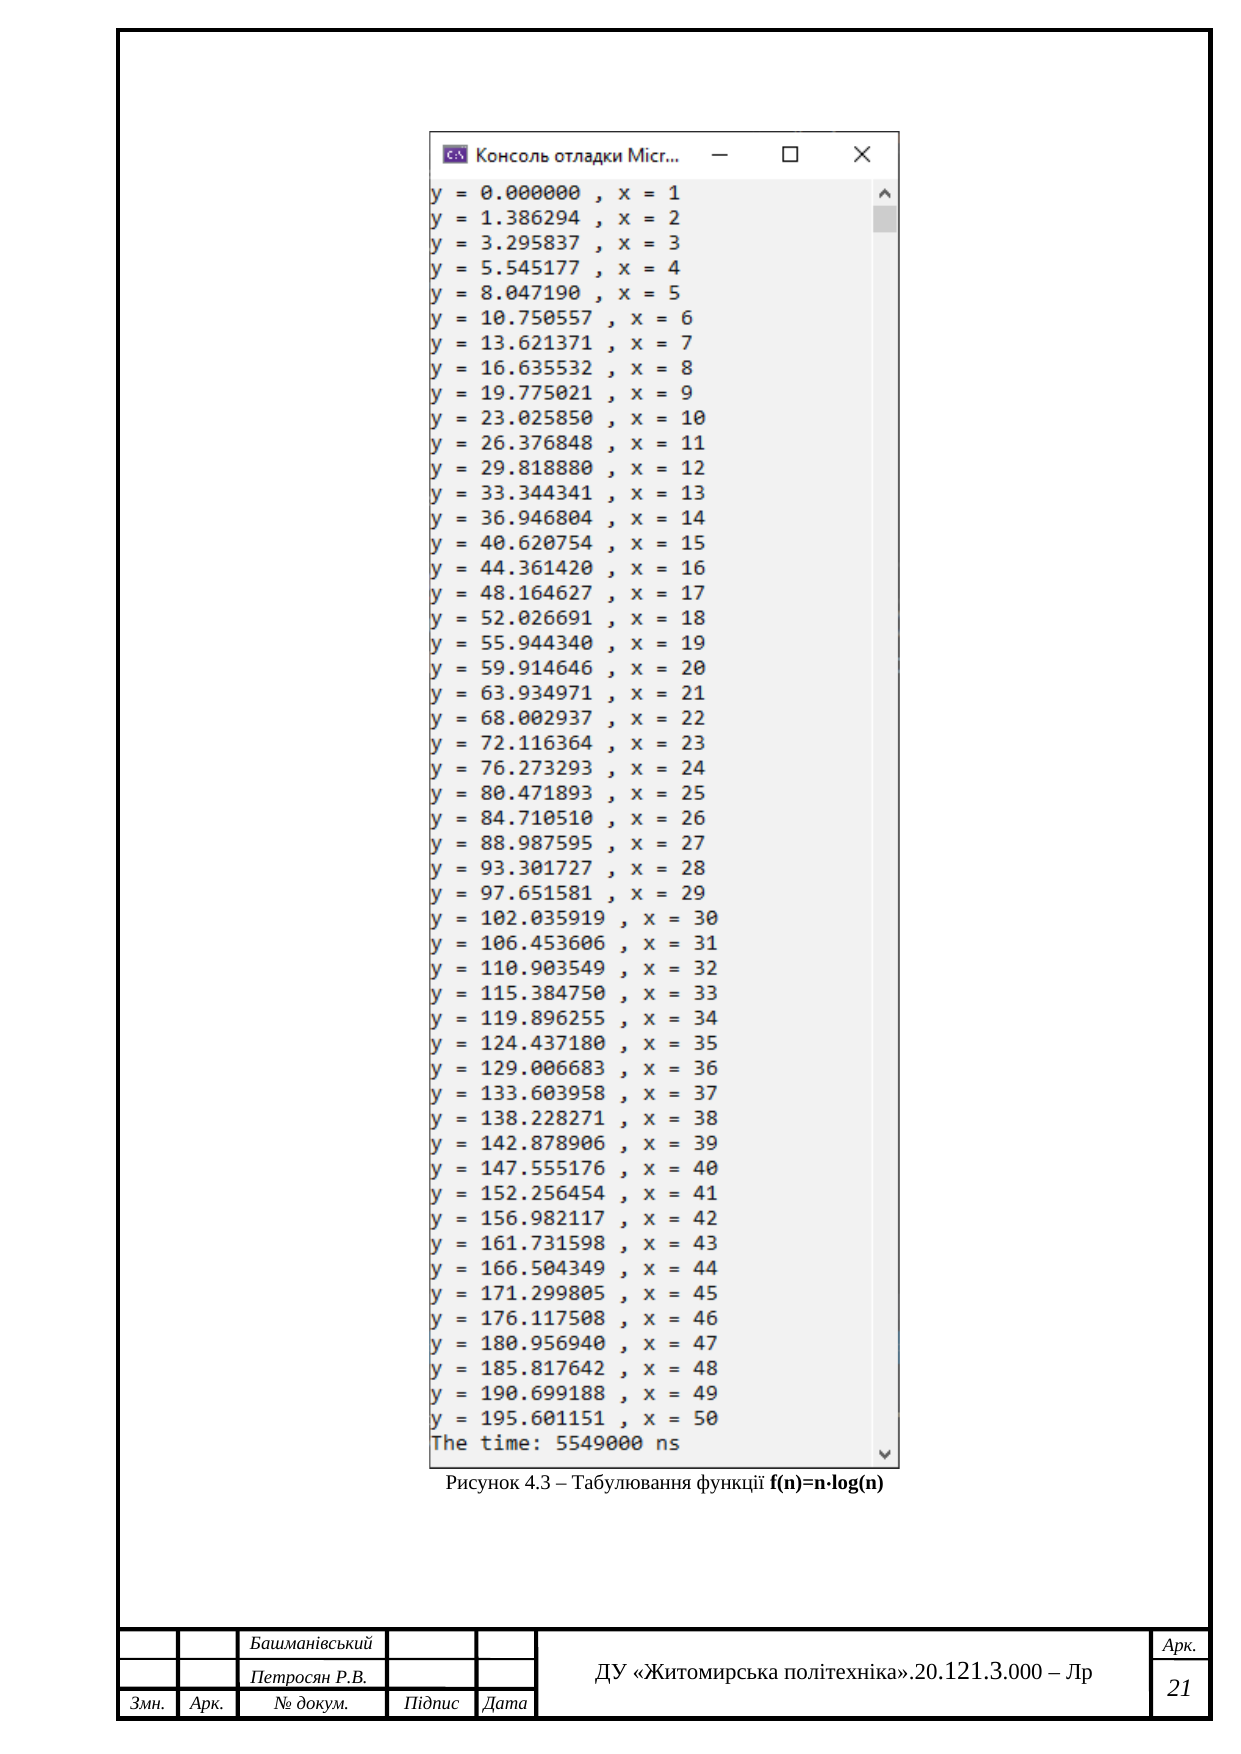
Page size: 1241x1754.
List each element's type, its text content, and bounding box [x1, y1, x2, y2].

picture [429, 131, 900, 1469]
text Рисунок 4.3 – Табулювання функції f(n)=n⋅log(n) [148, 1469, 1181, 1494]
